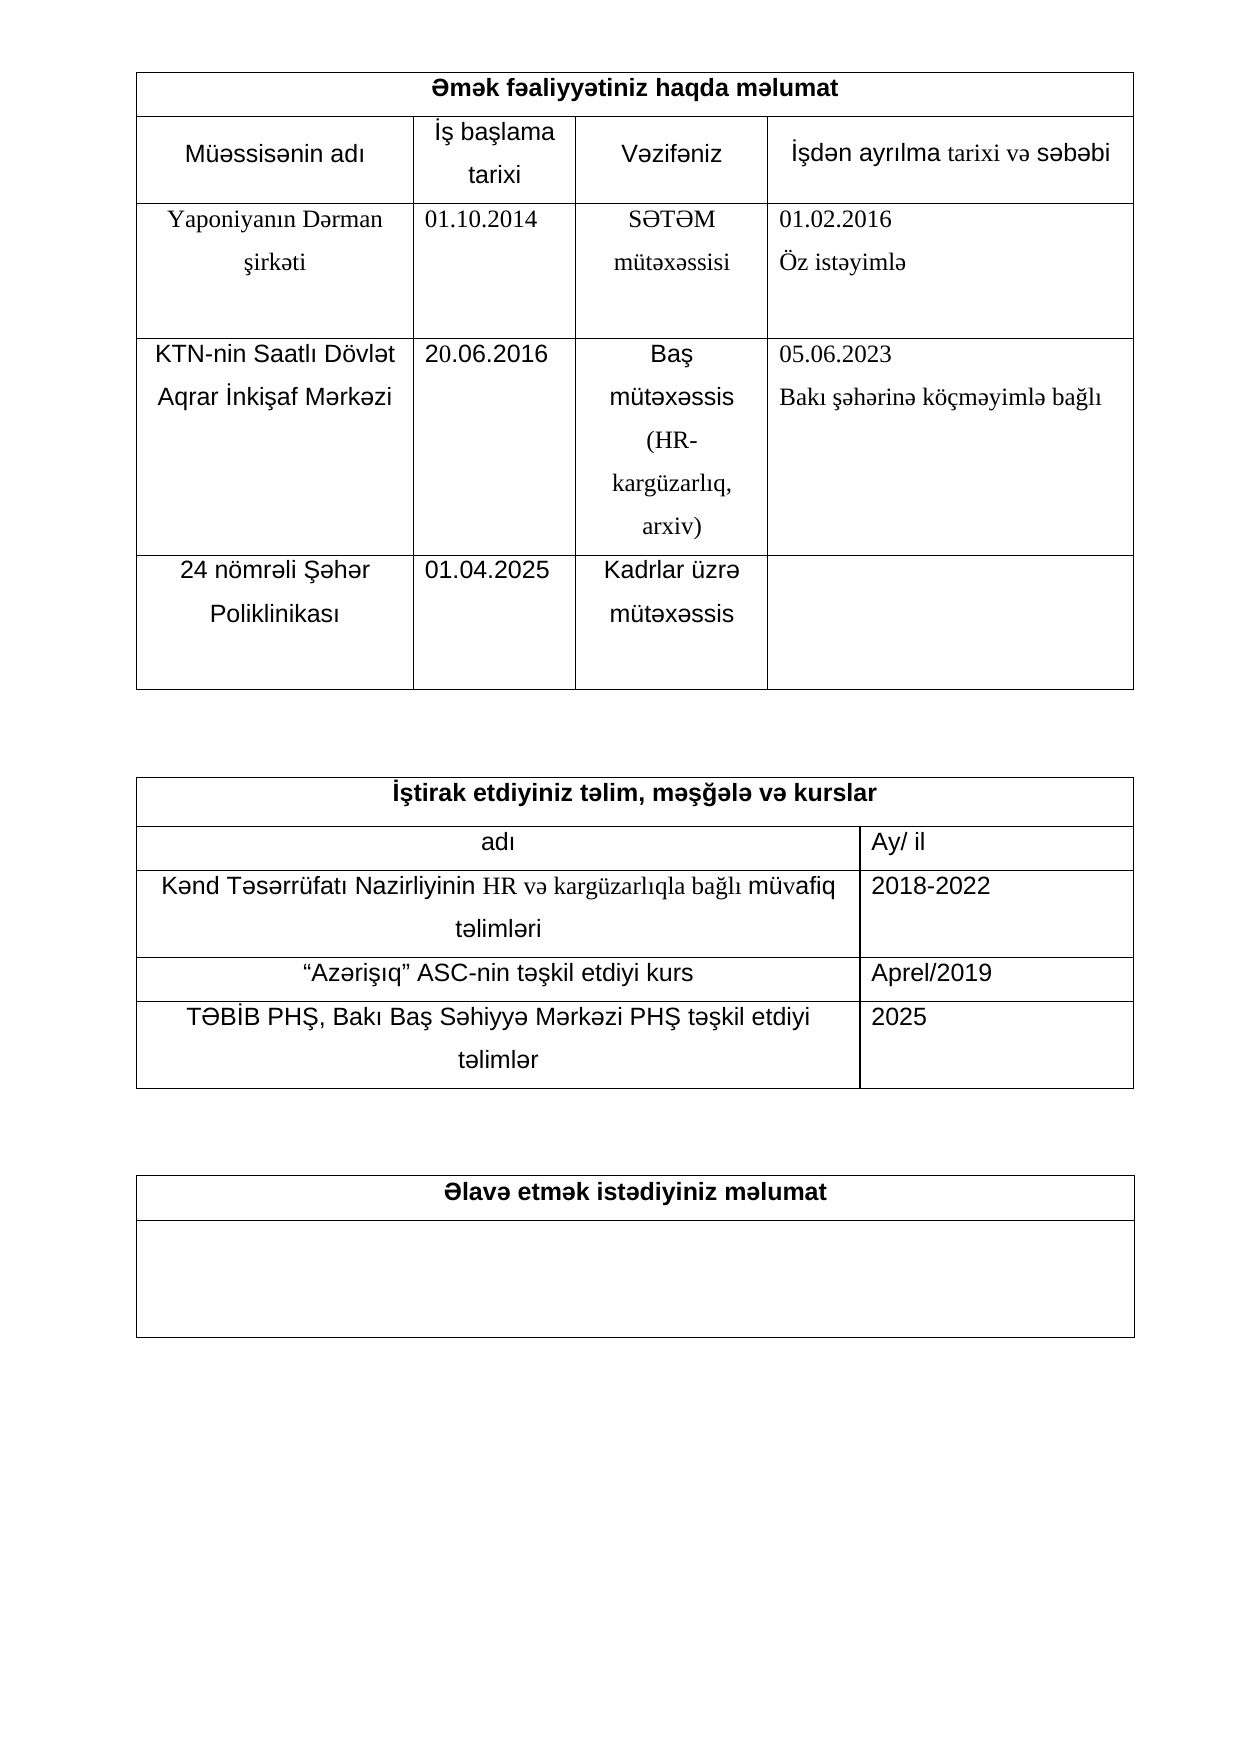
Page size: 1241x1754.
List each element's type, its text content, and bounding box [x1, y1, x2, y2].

table_cell 01.02.2016 Öz istəyimlə [768, 204, 1133, 338]
table_cell Yaponiyanın Dərman şirkəti [137, 204, 413, 338]
table_cell “Azərişıq” ASC-nin təşkil etdiyi kurs [137, 958, 859, 1001]
table_header Əlavə etmək istədiyiniz məlumat [137, 1176, 1134, 1219]
table_cell Ay/ il [861, 827, 1133, 869]
table_header İştirak etdiyiniz təlim, məşğələ və kurslar [137, 778, 1133, 826]
table_cell İş başlama tarixi [414, 117, 575, 203]
table_cell 24 nömrəli Şəhər Poliklinikası [137, 556, 413, 689]
table_cell 01.04.2025 [414, 556, 575, 689]
table_cell İşdən ayrılma tarixi və səbəbi [768, 117, 1133, 203]
table_cell [137, 1221, 1134, 1337]
table_cell KTN-nin Saatlı Dövlət Aqrar İnkişaf Mərkəzi [137, 339, 413, 554]
table_cell TƏBİB PHŞ, Bakı Baş Səhiyyə Mərkəzi PHŞ təşkil etdiyi təlimlər [137, 1002, 859, 1088]
table_cell 2025 [861, 1002, 1133, 1088]
table_cell 01.10.2014 [414, 204, 575, 338]
table_cell Baş mütəxəssis (HR-kargüzarlıq, arxiv) [576, 339, 767, 554]
table_cell Aprel/2019 [861, 958, 1133, 1001]
table_cell Kənd Təsərrüfatı Nazirliyinin HR və kargüzarlıqla bağlı müvafiq təlimləri [137, 871, 859, 957]
table_cell 2018-2022 [861, 871, 1133, 957]
table_cell 05.06.2023 Bakı şəhərinə köçməyimlə bağlı [768, 339, 1133, 554]
table_cell adı [137, 827, 859, 869]
table_cell Müəssisənin adı [137, 117, 413, 203]
table_header Əmək fəaliyyətiniz haqda məlumat [137, 73, 1133, 116]
table_cell [768, 556, 1133, 689]
table_cell SƏTƏM mütəxəssisi [576, 204, 767, 338]
table_cell 20.06.2016 [414, 339, 575, 554]
table_cell Kadrlar üzrə mütəxəssis [576, 556, 767, 689]
table_cell Vəzifəniz [576, 117, 767, 203]
